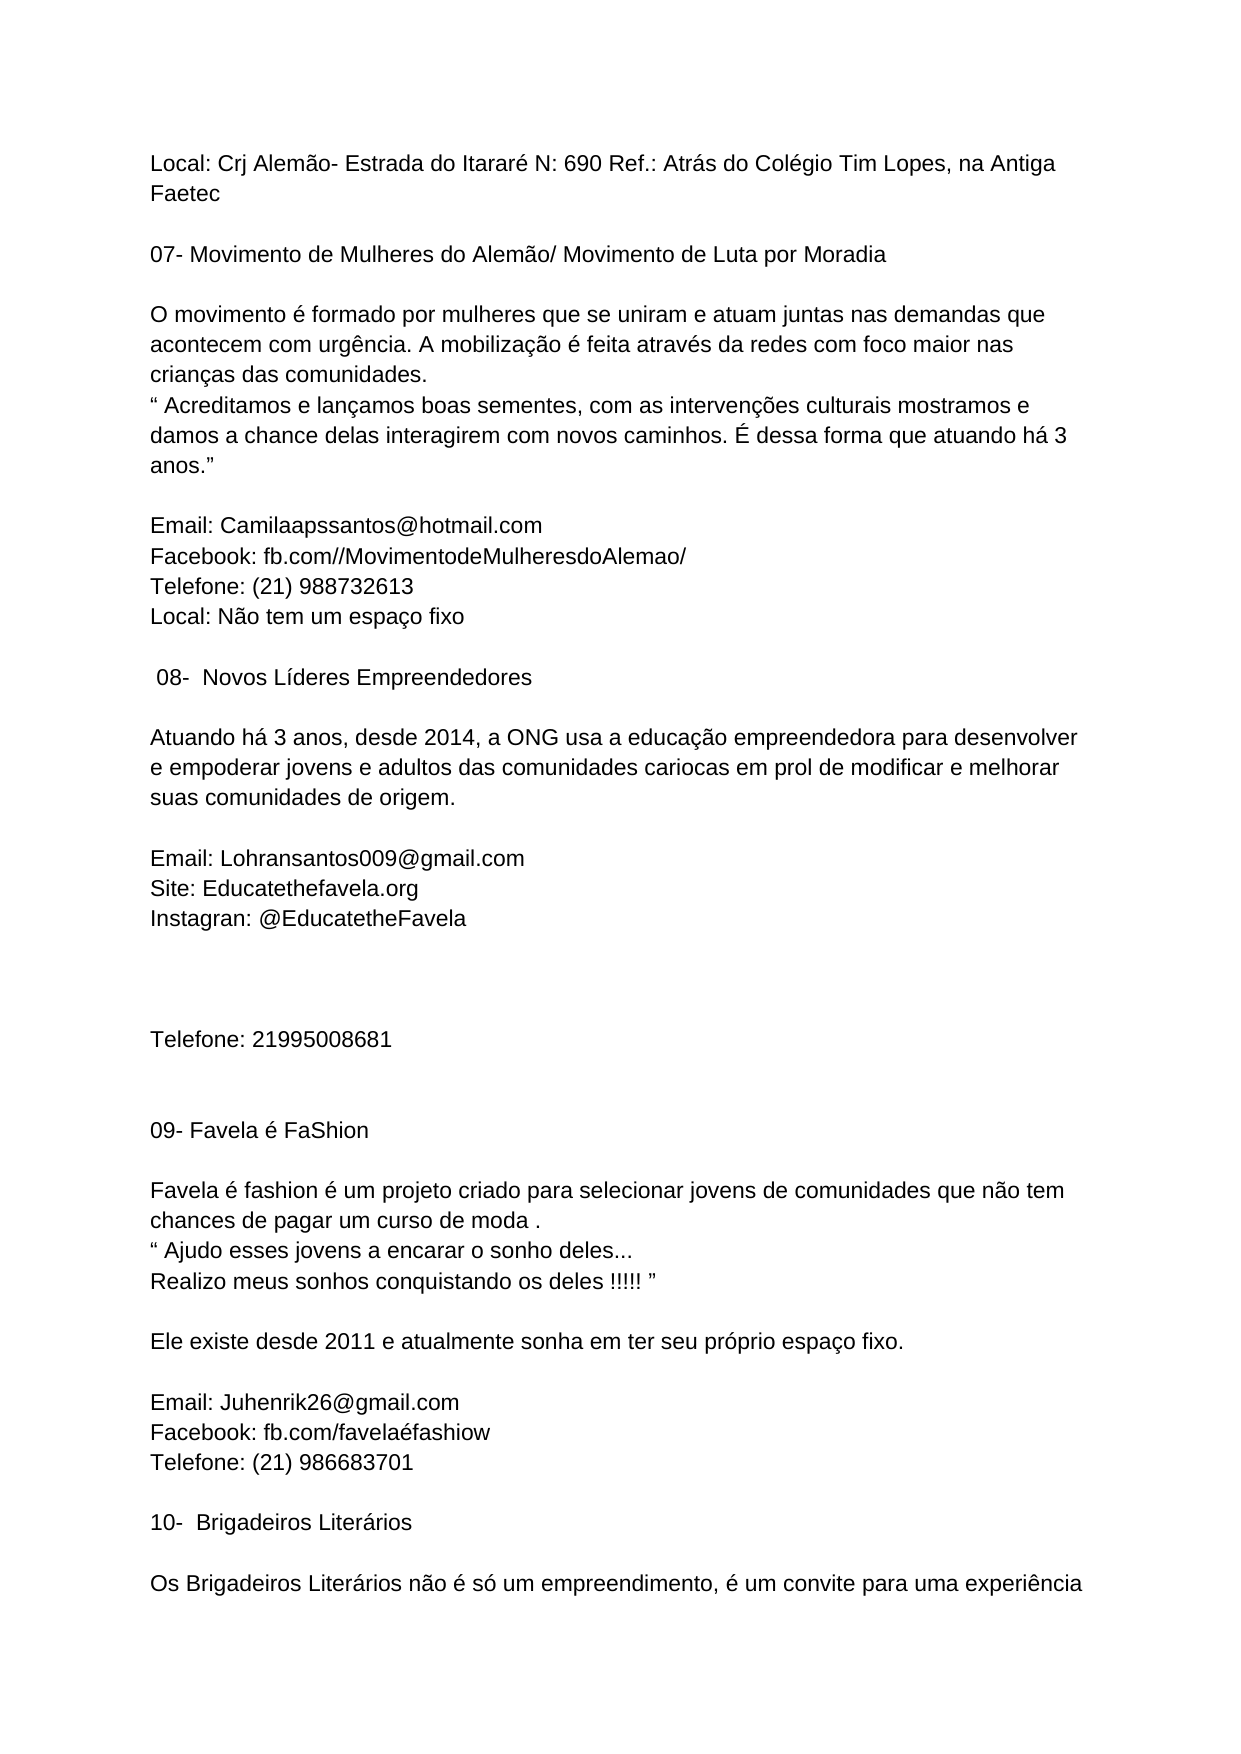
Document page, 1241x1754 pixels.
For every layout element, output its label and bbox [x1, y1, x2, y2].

text [150, 150, 1090, 1596]
